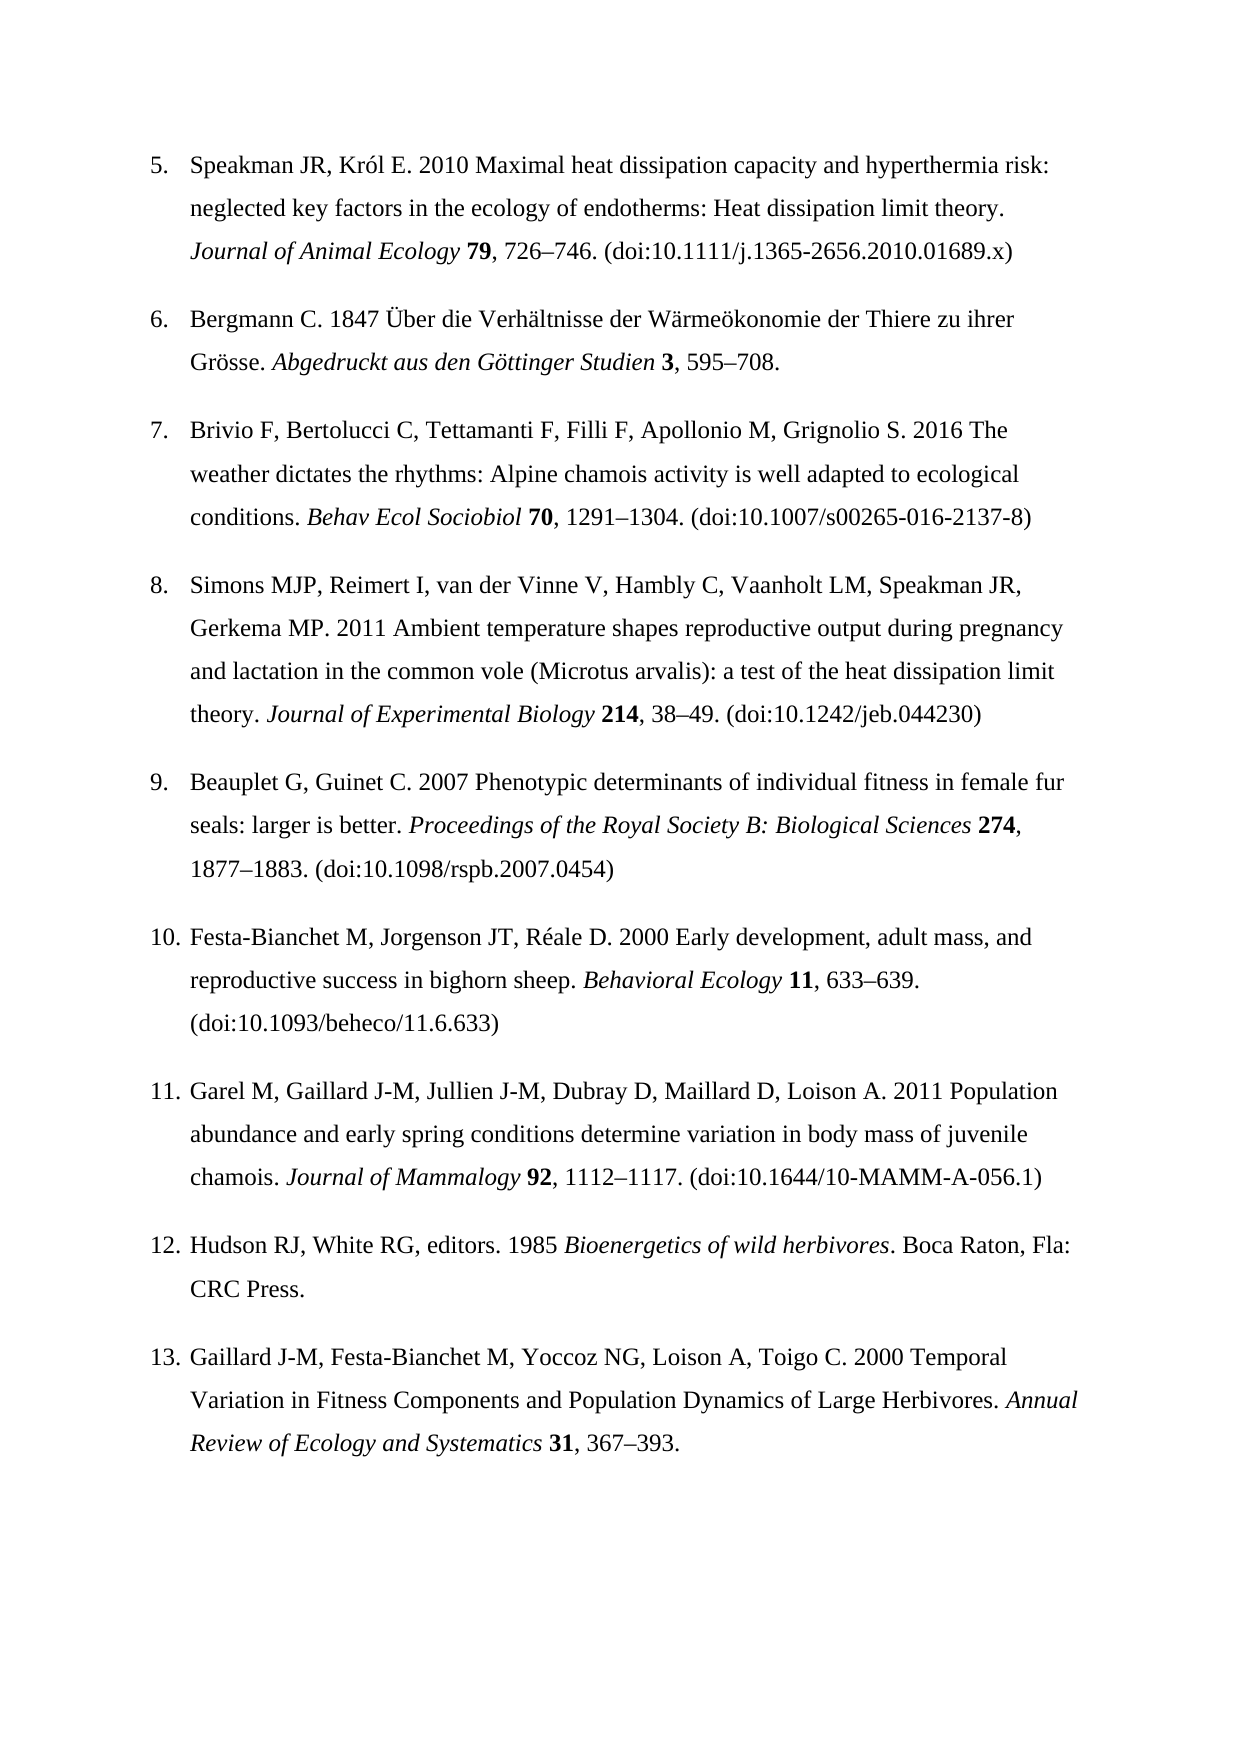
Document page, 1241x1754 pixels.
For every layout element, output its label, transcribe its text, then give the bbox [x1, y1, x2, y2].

text 10. Festa-Bianchet M, Jorgenson JT, Réale D. 2000 Early development, adult mass, and reproductive success in bighorn sheep. Behavioral Ecology 11, 633–639. (doi:10.1093/beheco/11.6.633) [150, 922, 1090, 1037]
text 11. Garel M, Gaillard J-M, Jullien J-M, Dubray D, Maillard D, Loison A. 2011 Population abundance and early spring conditions determine variation in body mass of juvenile chamois. Journal of Mammalogy 92, 1112–1117. (doi:10.1644/10-MAMM-A-056.1) [150, 1076, 1090, 1191]
text 12. Hudson RJ, White RG, editors. 1985 Bioenergetics of wild herbivores. Boca Raton, Fla: CRC Press. [150, 1231, 1090, 1302]
text 6. Bergmann C. 1847 Über die Verhältnisse der Wärmeökonomie der Thiere zu ihrer Grösse. Abgedruckt aus den Göttinger Studien 3, 595–708. [150, 304, 1090, 376]
text 8. Simons MJP, Reimert I, van der Vinne V, Hambly C, Vaanholt LM, Speakman JR, Gerkema MP. 2011 Ambient temperature shapes reproductive output during pregnancy and lactation in the common vole (Microtus arvalis): a test of the heat dissipation limit theory. Journal of Experimental Biology 214, 38–49. (doi:10.1242/jeb.044230) [150, 570, 1090, 728]
text 7. Brivio F, Bertolucci C, Tettamanti F, Filli F, Apollonio M, Grignolio S. 2016 The weather dictates the rhythms: Alpine chamois activity is well adapted to ecological conditions. Behav Ecol Sociobiol 70, 1291–1304. (doi:10.1007/s00265-016-2137-8) [150, 416, 1090, 531]
text 9. Beauplet G, Guinet C. 2007 Phenotypic determinants of individual fitness in female fur seals: larger is better. Proceedings of the Royal Society B: Biological Sciences 274, 1877–1883. (doi:10.1098/rspb.2007.0454) [150, 767, 1090, 882]
text 5. Speakman JR, Król E. 2010 Maximal heat dissipation capacity and hyperthermia risk: neglected key factors in the ecology of endotherms: Heat dissipation limit theory. Journal of Animal Ecology 79, 726–746. (doi:10.1111/j.1365-2656.2010.01689.x) [150, 150, 1090, 265]
text 13. Gaillard J-M, Festa-Bianchet M, Yoccoz NG, Loison A, Toigo C. 2000 Temporal Variation in Fitness Components and Population Dynamics of Large Herbivores. Annual Review of Ecology and Systematics 31, 367–393. [150, 1342, 1090, 1457]
